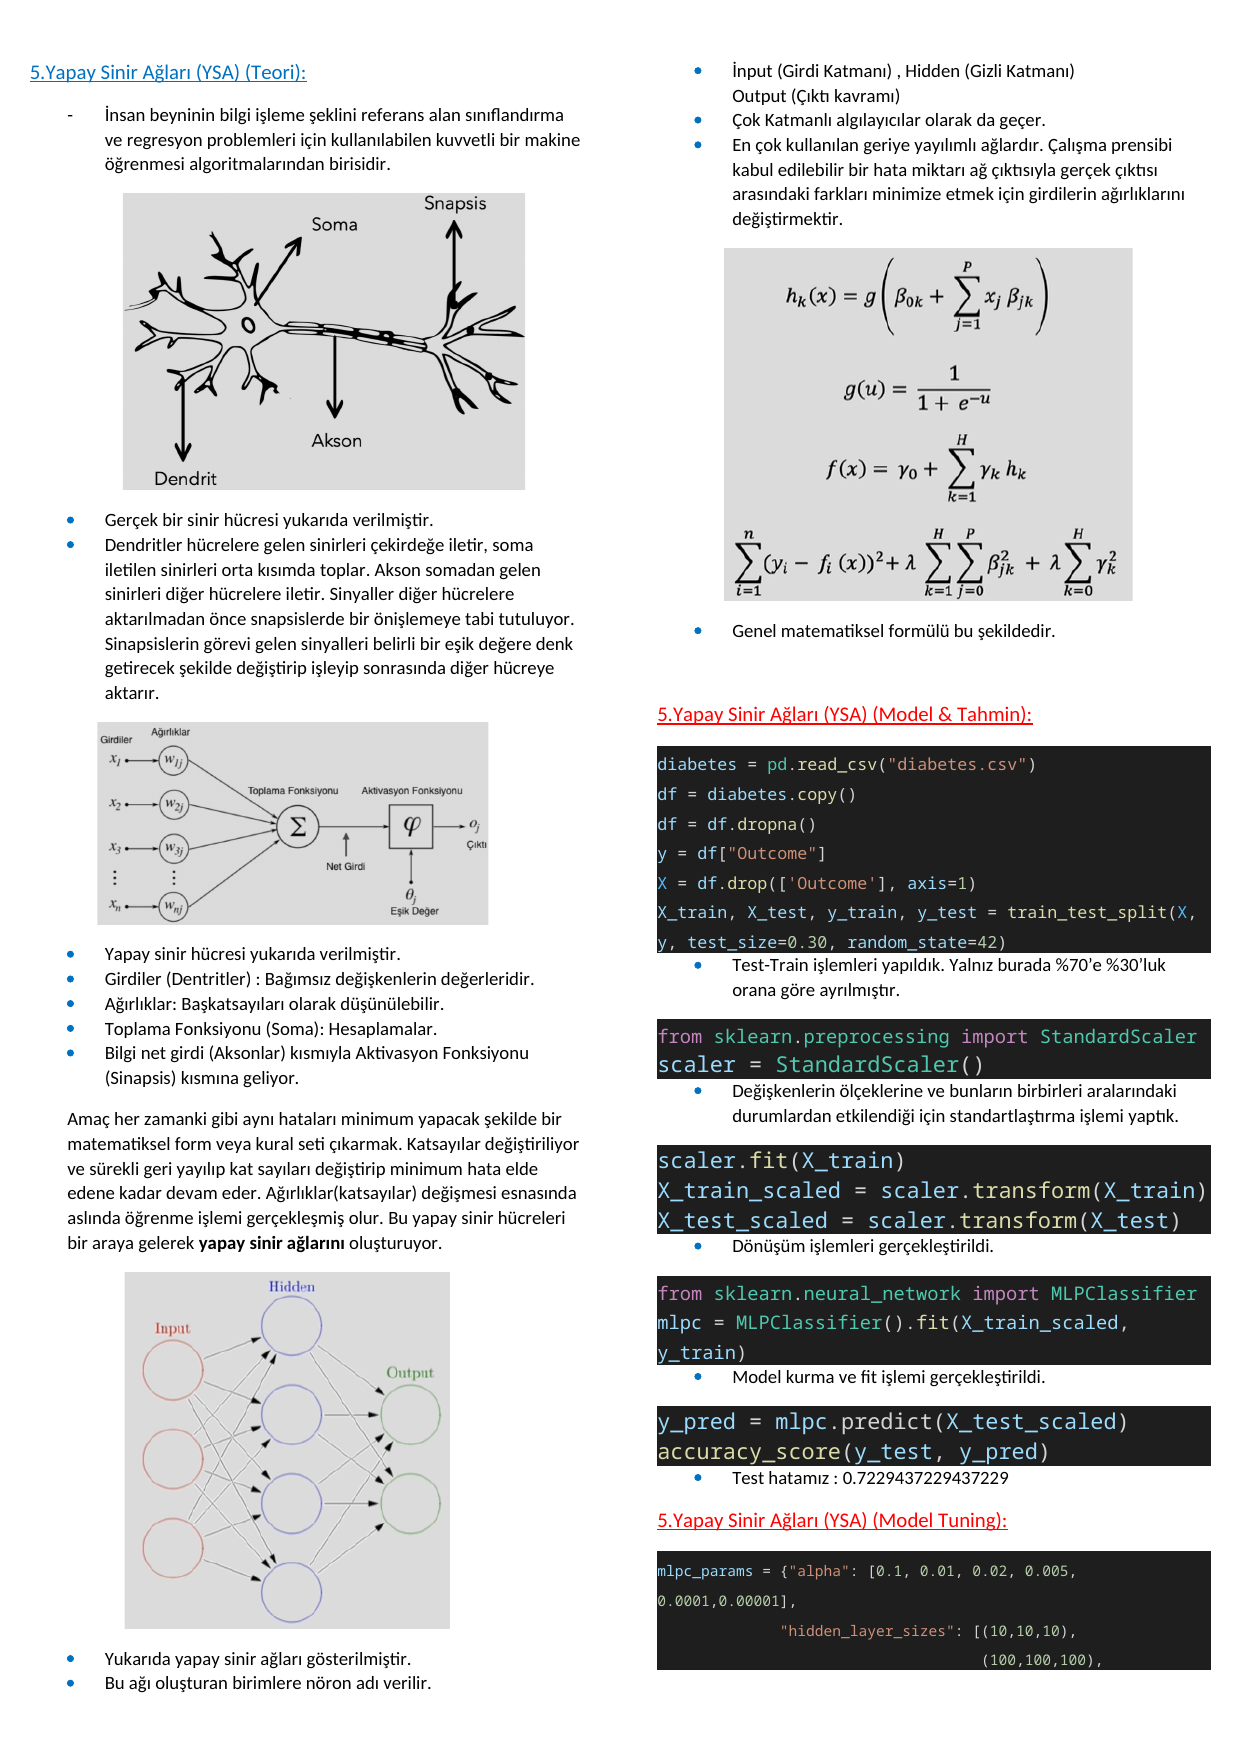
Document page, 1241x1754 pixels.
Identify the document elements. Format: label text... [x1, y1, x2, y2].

text 5.Yapay Sinir Ağları (YSA) (Model & Tahmin): [657, 702, 1211, 727]
text X_test_scaled = scaler.transform(X_test) [657, 1205, 1211, 1234]
text 5.Yapay Sinir Ağları (YSA) (Teori): [29, 59, 583, 84]
list Ağırlıklar: Başkatsayıları olarak düşünülebilir. [67, 992, 583, 1015]
text "hidden_layer_sizes": [(10,10,10), [657, 1611, 1211, 1640]
list Yapay sinir hücresi yukarıda verilmiştir. [67, 943, 583, 966]
list Dendritler hücrelere gelen sinirleri çekirdeğe iletir, soma iletilen sinirleri orta kısımda toplar. Akson somadan gelen sinirleri diğer hücrelere iletir. Sinyaller diğer hücrelere aktarılmadan önce snapsislerde bir önişlemeye tabi tutuluyor. Sinapsislerin görevi gelen sinyalleri belirli bir eşik değere denk getirecek şekilde değiştirip işleyip sonrasında diğer hücreye aktarır. [67, 533, 583, 704]
list Model kurma ve fit işlemi gerçekleştirildi. [694, 1365, 1211, 1388]
text 5.Yapay Sinir Ağları (YSA) (Model Tuning): [657, 1507, 1211, 1533]
text from sklearn.preprocessing import StandardScaler [657, 1019, 1211, 1049]
list Genel matematiksel formülü bu şekildedir. [694, 619, 1211, 642]
text y_pred = mlpc.predict(X_test_scaled) [657, 1406, 1211, 1436]
text X = df.drop(['Outcome'], axis=1) [657, 864, 1211, 894]
text df = df.dropna() [657, 805, 1211, 835]
text y = df["Outcome"] [657, 835, 1211, 864]
list Değişkenlerin ölçeklerine ve bunların birbirleri aralarındaki durumlardan etkilendiği için standartlaştırma işlemi yaptık. [694, 1079, 1211, 1127]
list Gerçek bir sinir hücresi yukarıda verilmiştir. [67, 508, 583, 531]
text diabetes = pd.read_csv("diabetes.csv") [657, 746, 1211, 775]
text scaler = StandardScaler() [657, 1049, 1211, 1079]
list Test-Train işlemleri yapıldık. Yalnız burada %70’e %30’luk orana göre ayrılmıştır. [694, 953, 1211, 1001]
list En çok kullanılan geriye yayılımlı ağlardır. Çalışma prensibi kabul edilebilir bir hata miktarı ağ çıktısıyla gerçek çıktısı arasındaki farkları minimize etmek için girdilerin ağırlıklarını değiştirmektir. [694, 133, 1211, 230]
text X_train_scaled = scaler.transform(X_train) [657, 1175, 1211, 1205]
text mlpc = MLPClassifier().fit(X_train_scaled, y_train) [657, 1306, 1211, 1365]
list Bu ağı oluşturan birimlere nöron adı verilir. [67, 1672, 583, 1694]
text scaler.fit(X_train) [657, 1145, 1211, 1175]
picture [122, 193, 525, 490]
list Girdiler (Dentritler) : Bağımsız değişkenlerin değerleridir. [67, 967, 583, 990]
list Yukarıda yapay sinir ağları gösterilmiştir. [67, 1647, 583, 1670]
picture [97, 722, 489, 925]
text Amaç her zamanki gibi aynı hataları minimum yapacak şekilde bir matematiksel form veya kural seti çıkarmak. Katsayılar değiştiriliyor ve sürekli geri yayılıp kat sayıları değiştirip minimum hata elde edene kadar devam eder. Ağırlıklar(katsayılar) değişmesi esnasında aslında öğrenme işlemi gerçekleşmiş olur. Bu yapay sinir hücreleri bir araya gelerek yapay sinir ağlarını oluşturuyor. [67, 1107, 583, 1254]
text accuracy_score(y_test, y_pred) [657, 1436, 1211, 1466]
picture [724, 248, 1133, 601]
list Dönüşüm işlemleri gerçekleştirildi. [694, 1234, 1211, 1257]
list İnsan beyninin bilgi işleme şeklini referans alan sınıflandırma ve regresyon problemleri için kullanılabilen kuvvetli bir makine öğrenmesi algoritmalarından birisidir. [67, 103, 583, 175]
list İnput (Girdi Katmanı) , Hidden (Gizli Katmanı) Output (Çıktı kavramı) [694, 59, 1211, 107]
text df = diabetes.copy() [657, 775, 1211, 805]
list Çok Katmanlı algılayıcılar olarak da geçer. [694, 108, 1211, 131]
text from sklearn.neural_network import MLPClassifier [657, 1276, 1211, 1306]
list Test hatamız : 0.7229437229437229 [694, 1466, 1211, 1489]
text mlpc_params = {"alpha": [0.1, 0.01, 0.02, 0.005, 0.0001,0.00001], [657, 1551, 1211, 1611]
list Bilgi net girdi (Aksonlar) kısmıyla Aktivasyon Fonksiyonu (Sinapsis) kısmına geliyor. [67, 1041, 583, 1089]
picture [124, 1272, 450, 1629]
text (100,100,100), [657, 1640, 1211, 1670]
list Toplama Fonksiyonu (Soma): Hesaplamalar. [67, 1017, 583, 1039]
text X_train, X_test, y_train, y_test = train_test_split(X, y, test_size=0.30, random_state=42) [657, 894, 1211, 953]
